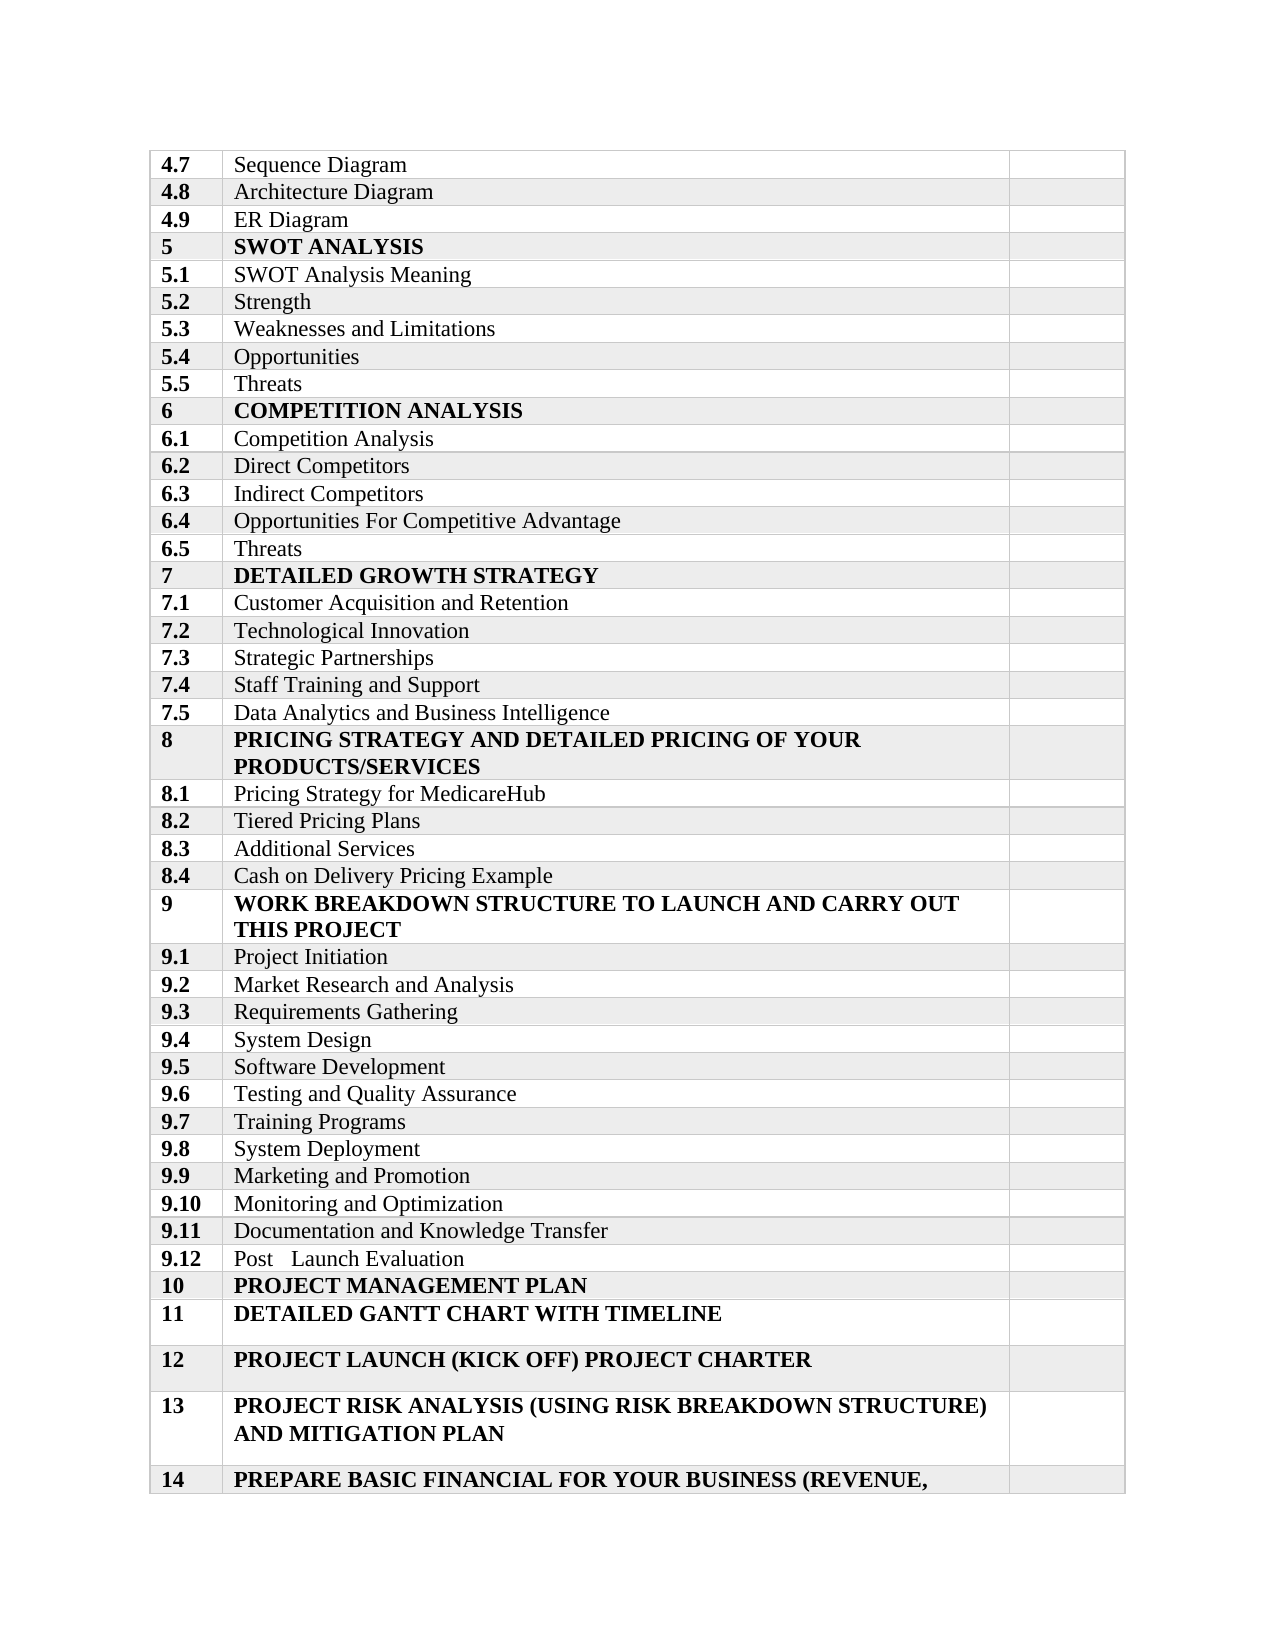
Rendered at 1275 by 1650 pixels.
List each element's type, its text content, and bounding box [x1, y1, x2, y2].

table_cell [1010, 261, 1124, 287]
table_cell [1010, 944, 1124, 970]
table_cell Architecture Diagram [223, 179, 1009, 205]
table_cell Strategic Partnerships [223, 644, 1009, 671]
table_cell 5.2 [151, 288, 222, 314]
table_cell 4.9 [151, 206, 222, 232]
table_cell 9.4 [151, 1026, 222, 1052]
table_cell [1010, 425, 1124, 451]
table_cell 6.5 [151, 535, 222, 561]
table_cell [1010, 535, 1124, 561]
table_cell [223, 1466, 1009, 1493]
table_cell 7.3 [151, 644, 222, 671]
table_cell [1010, 1163, 1124, 1189]
table_cell 8.2 [151, 808, 222, 834]
table_cell Project Initiation [223, 944, 1009, 970]
table_cell DETAILED GROWTH STRATEGY [223, 562, 1009, 588]
table_cell [1010, 1392, 1124, 1465]
table_cell PROJECT RISK ANALYSIS (USING RISK BREAKDOWN STRUCTURE) AND MITIGATION PLAN [223, 1392, 1009, 1465]
table_cell 10 [151, 1272, 222, 1298]
table_cell Indirect Competitors [223, 480, 1009, 506]
table_cell 12 [151, 1346, 222, 1391]
table_cell Monitoring and Optimization [223, 1190, 1009, 1216]
table_cell 7 [151, 562, 222, 588]
table_cell [1010, 206, 1124, 232]
table_cell 5.4 [151, 343, 222, 369]
table_cell Testing and Quality Assurance [223, 1080, 1009, 1107]
table_cell Marketing and Promotion [223, 1163, 1009, 1189]
table_cell PROJECT LAUNCH (KICK OFF) PROJECT CHARTER [223, 1346, 1009, 1391]
table_cell 14 [151, 1466, 222, 1493]
table_cell [1010, 835, 1124, 861]
table_cell ER Diagram [223, 206, 1009, 232]
table_cell 9.3 [151, 998, 222, 1024]
table_cell [1010, 151, 1124, 177]
table_cell [1010, 1190, 1124, 1216]
table_cell 4.8 [151, 179, 222, 205]
table_cell 6.3 [151, 480, 222, 506]
table_cell WORK BREAKDOWN STRUCTURE TO LAUNCH AND CARRY OUT THIS PROJECT [223, 890, 1009, 942]
table_cell Training Programs [223, 1108, 1009, 1134]
table_cell 5.5 [151, 370, 222, 397]
table_cell Cash on Delivery Pricing Example [223, 862, 1009, 889]
table_cell 8.3 [151, 835, 222, 861]
table_cell Technological Innovation [223, 617, 1009, 643]
table_cell Strength [223, 288, 1009, 314]
table_cell 9.2 [151, 971, 222, 997]
table_cell [1010, 233, 1124, 259]
table_cell [1010, 589, 1124, 616]
table_cell [1010, 453, 1124, 479]
table_cell Direct Competitors [223, 453, 1009, 479]
table_cell [1010, 672, 1124, 698]
table_cell 9.6 [151, 1080, 222, 1107]
table_cell DETAILED GANTT CHART WITH TIMELINE [223, 1300, 1009, 1345]
table_cell System Deployment [223, 1135, 1009, 1162]
table_cell [1010, 617, 1124, 643]
table_cell Threats [223, 370, 1009, 397]
table_cell 8 [151, 726, 222, 779]
table_cell Weaknesses and Limitations [223, 315, 1009, 342]
table_cell [1010, 862, 1124, 889]
table_cell [1010, 780, 1124, 806]
table_cell [1010, 1080, 1124, 1107]
table_cell 6.4 [151, 507, 222, 533]
table_cell PRICING STRATEGY AND DETAILED PRICING OF YOUR PRODUCTS/SERVICES [223, 726, 1009, 779]
table_cell [1010, 1135, 1124, 1162]
table_cell [1010, 288, 1124, 314]
table_cell 7.2 [151, 617, 222, 643]
table_cell Market Research and Analysis [223, 971, 1009, 997]
table_cell [1010, 1346, 1124, 1391]
table_cell PostLaunch Evaluation [223, 1245, 1009, 1271]
table_cell 7.4 [151, 672, 222, 698]
table_cell 9 [151, 890, 222, 942]
table_cell 9.9 [151, 1163, 222, 1189]
table_cell [1010, 890, 1124, 942]
table_cell [1010, 1218, 1124, 1244]
table_cell 9.11 [151, 1218, 222, 1244]
table_cell [1010, 398, 1124, 424]
table_cell 6.2 [151, 453, 222, 479]
table_cell 5.3 [151, 315, 222, 342]
table_cell [1010, 1466, 1124, 1493]
table_cell Documentation and Knowledge Transfer [223, 1218, 1009, 1244]
table_cell 11 [151, 1300, 222, 1345]
table_cell [1010, 370, 1124, 397]
table_cell Customer Acquisition and Retention [223, 589, 1009, 616]
table_cell SWOT Analysis Meaning [223, 261, 1009, 287]
table_cell [1010, 699, 1124, 725]
table_cell [1010, 343, 1124, 369]
table_cell 8.4 [151, 862, 222, 889]
table_cell Requirements Gathering [223, 998, 1009, 1024]
table_cell SWOT ANALYSIS [223, 233, 1009, 259]
table_cell [1010, 480, 1124, 506]
table_cell [1010, 1245, 1124, 1271]
table_cell COMPETITION ANALYSIS [223, 398, 1009, 424]
table_cell [1010, 644, 1124, 671]
table_cell Additional Services [223, 835, 1009, 861]
table_cell 5 [151, 233, 222, 259]
table_cell [1010, 1108, 1124, 1134]
table_cell [1010, 315, 1124, 342]
table_cell Opportunities For Competitive Advantage [223, 507, 1009, 533]
table_cell 7.1 [151, 589, 222, 616]
table_cell 9.10 [151, 1190, 222, 1216]
table_cell 9.8 [151, 1135, 222, 1162]
table_cell [1010, 998, 1124, 1024]
table_cell 13 [151, 1392, 222, 1465]
table_cell [1010, 808, 1124, 834]
table_cell 4.7 [151, 151, 222, 177]
table_cell Pricing Strategy for MedicareHub [223, 780, 1009, 806]
table_cell Competition Analysis [223, 425, 1009, 451]
table_cell 6 [151, 398, 222, 424]
table_cell System Design [223, 1026, 1009, 1052]
table_cell Software Development [223, 1053, 1009, 1079]
table_cell [1010, 1300, 1124, 1345]
table_cell 6.1 [151, 425, 222, 451]
table_cell Tiered Pricing Plans [223, 808, 1009, 834]
table_cell 9.7 [151, 1108, 222, 1134]
table_cell [1010, 562, 1124, 588]
table_cell [1010, 1272, 1124, 1298]
table_cell Data Analytics and Business Intelligence [223, 699, 1009, 725]
table_cell Staff Training and Support [223, 672, 1009, 698]
table_cell [1010, 179, 1124, 205]
table_cell 7.5 [151, 699, 222, 725]
table_cell Threats [223, 535, 1009, 561]
table_cell 8.1 [151, 780, 222, 806]
table_cell [1010, 507, 1124, 533]
table_cell [1010, 1026, 1124, 1052]
table_cell PROJECT MANAGEMENT PLAN [223, 1272, 1009, 1298]
table_cell [1010, 971, 1124, 997]
table_cell 9.1 [151, 944, 222, 970]
table_cell Sequence Diagram [223, 151, 1009, 177]
table_cell [1010, 1053, 1124, 1079]
table_cell [1010, 726, 1124, 779]
table_cell Opportunities [223, 343, 1009, 369]
table_cell 9.5 [151, 1053, 222, 1079]
table_cell 9.12 [151, 1245, 222, 1271]
table_cell 5.1 [151, 261, 222, 287]
